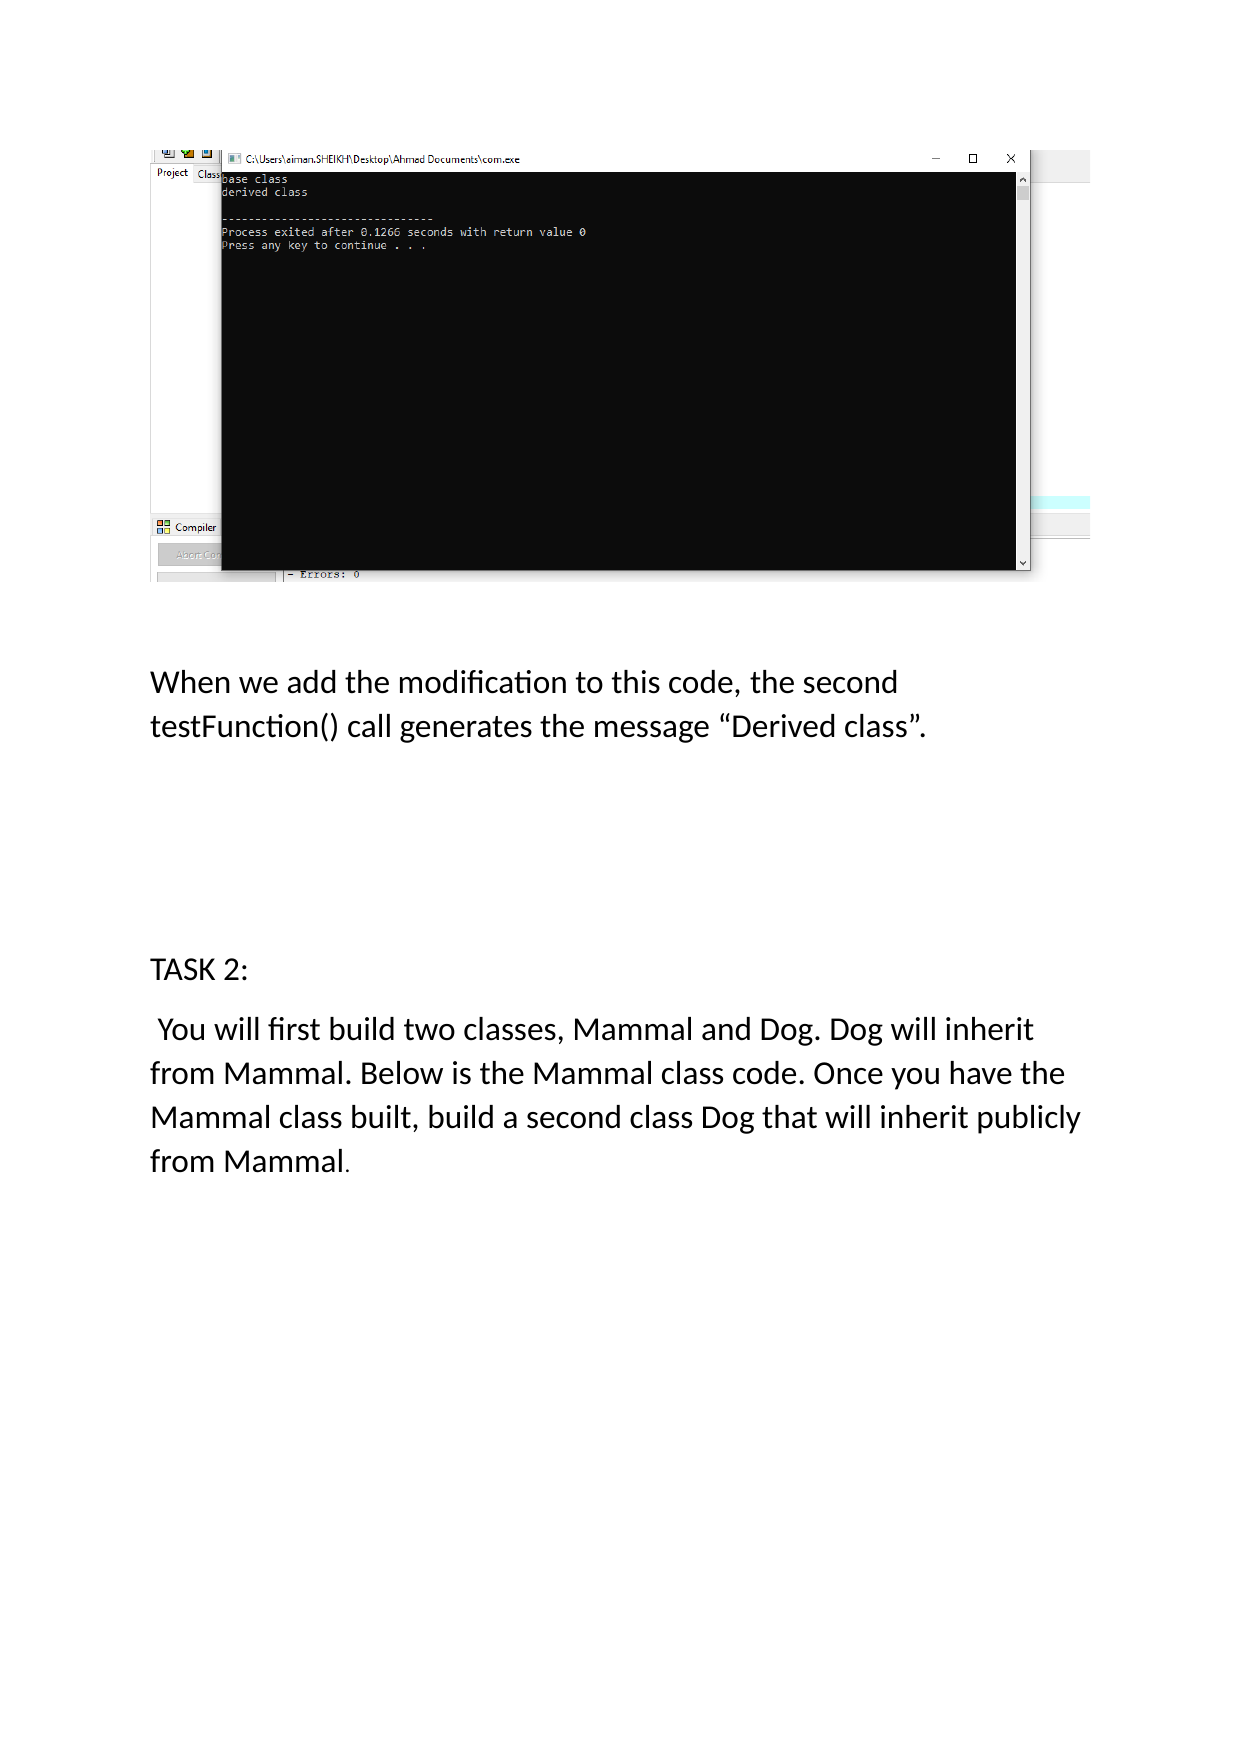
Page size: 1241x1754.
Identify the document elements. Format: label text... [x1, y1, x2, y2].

text When we add the modification to this code, the second testFunction() call generates the message “Derived class”. [150, 661, 1090, 746]
text TASK 2: [150, 948, 1090, 988]
picture [150, 150, 1091, 582]
text You will first build two classes, Mammal and Dog. Dog will inherit from Mammal. Below is the Mammal class code. Once you have the Mammal class built, build a second class Dog that will inherit publicly from Mammal. [150, 1008, 1090, 1181]
